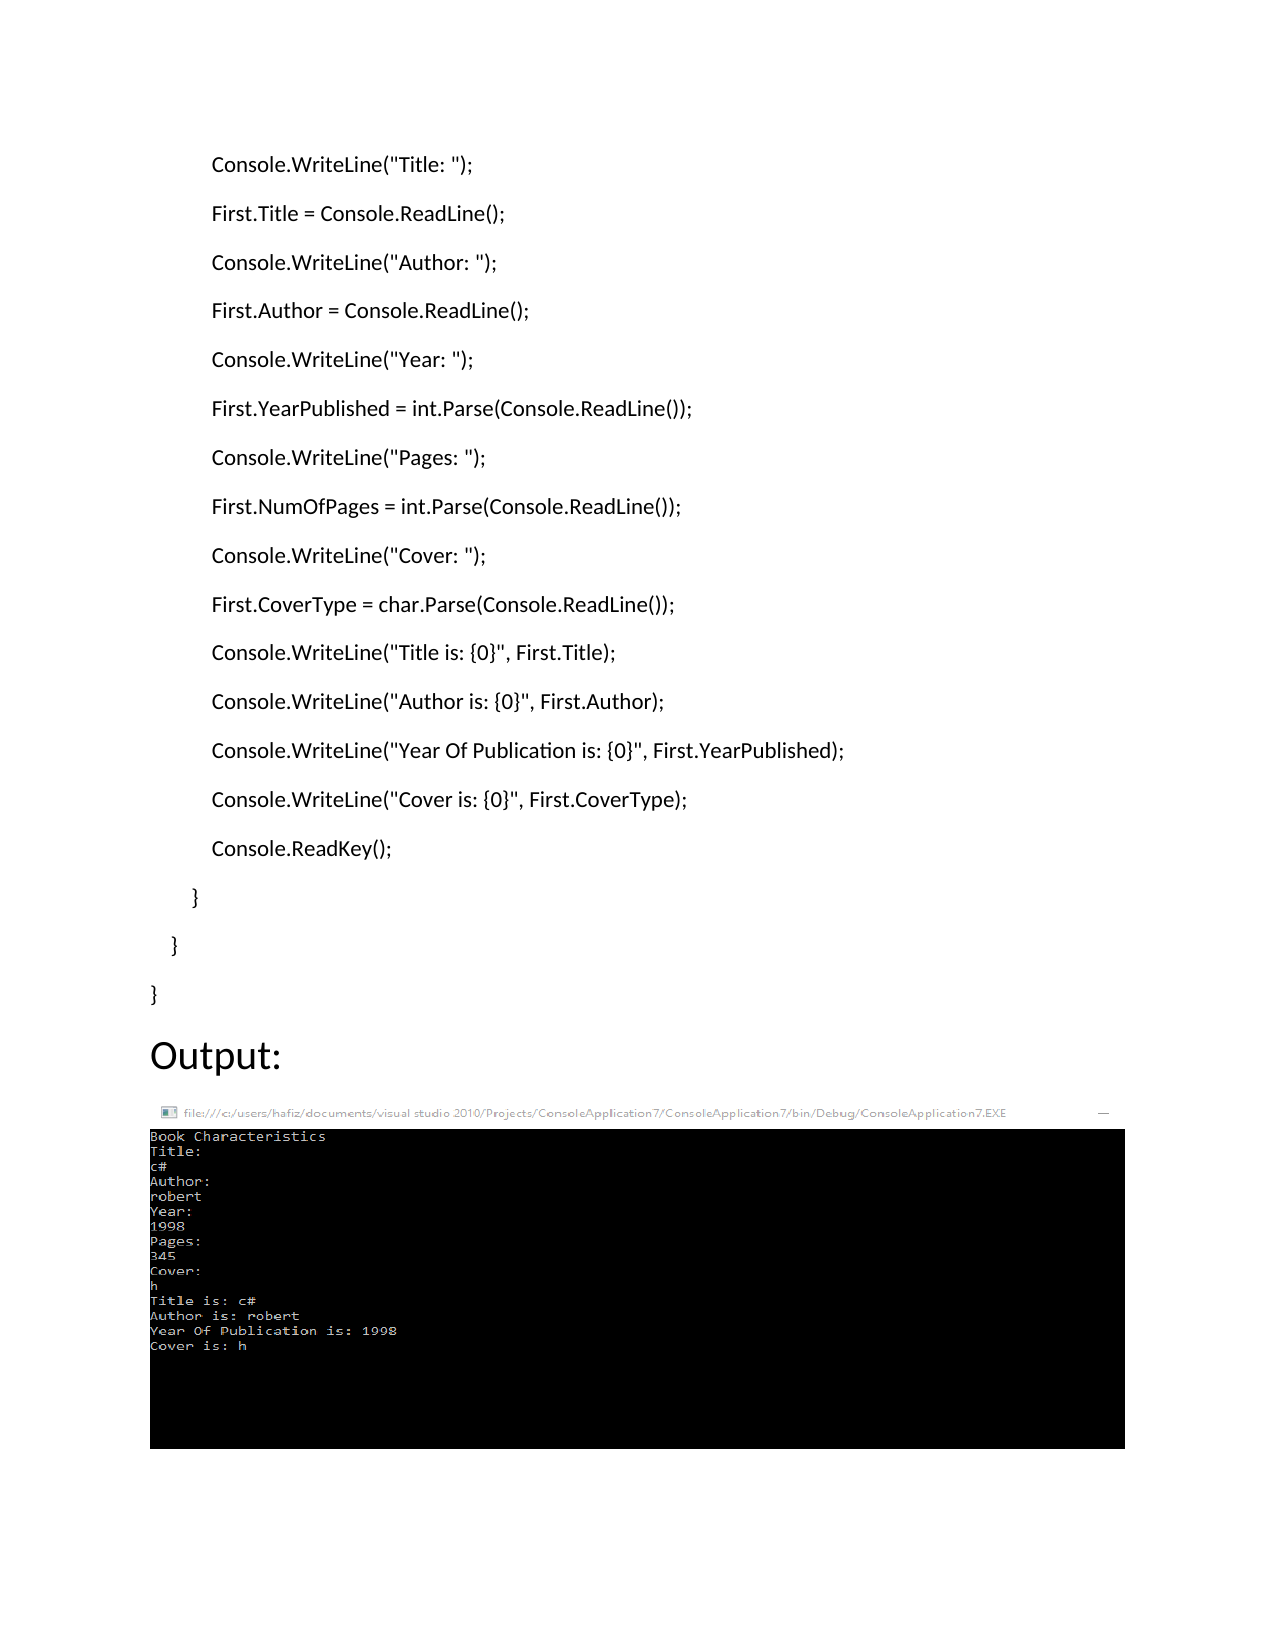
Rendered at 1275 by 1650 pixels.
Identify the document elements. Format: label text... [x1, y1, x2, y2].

text } [150, 981, 1125, 1008]
text Console.WriteLine("Author: "); [150, 248, 1125, 276]
text Console.WriteLine("Year: "); [150, 345, 1125, 373]
text First.NumOfPages = int.Parse(Console.ReadLine()); [150, 492, 1125, 520]
text Console.WriteLine("Title is: {0}", First.Title); [150, 638, 1125, 667]
text Console.WriteLine("Cover: "); [150, 541, 1125, 569]
text First.Title = Console.ReadLine(); [150, 199, 1125, 227]
text Console.ReadKey(); [150, 834, 1125, 862]
text First.YearPublished = int.Parse(Console.ReadLine()); [150, 394, 1125, 422]
text Console.WriteLine("Author is: {0}", First.Author); [150, 687, 1125, 715]
text First.Author = Console.ReadLine(); [150, 297, 1125, 324]
text Output: [150, 1029, 1125, 1080]
text Console.WriteLine("Pages: "); [150, 443, 1125, 471]
text } [150, 883, 1125, 911]
text First.CoverType = char.Parse(Console.ReadLine()); [150, 590, 1125, 618]
text } [150, 932, 1125, 960]
picture [150, 1101, 1125, 1449]
text Console.WriteLine("Cover is: {0}", First.CoverType); [150, 785, 1125, 813]
text Console.WriteLine("Title: "); [150, 150, 1125, 178]
text Console.WriteLine("Year Of Publication is: {0}", First.YearPublished); [150, 736, 1125, 764]
